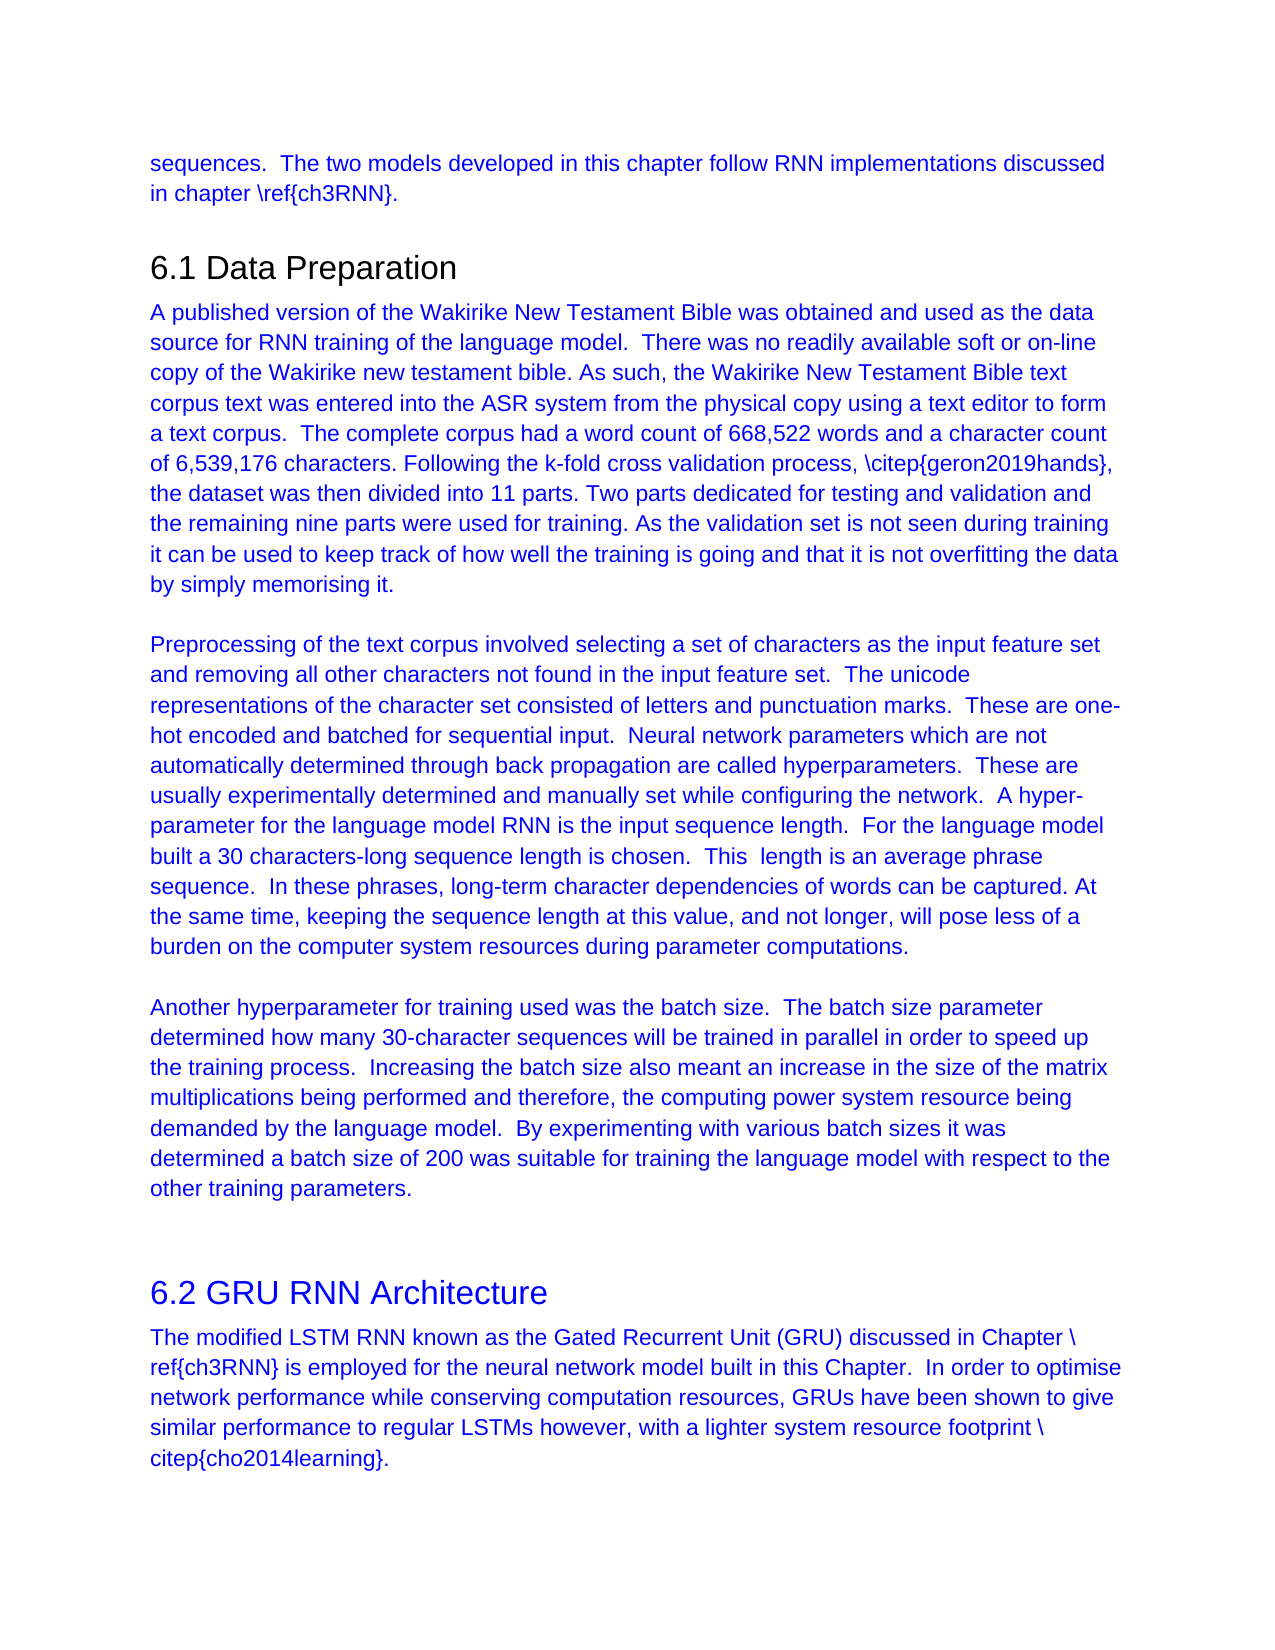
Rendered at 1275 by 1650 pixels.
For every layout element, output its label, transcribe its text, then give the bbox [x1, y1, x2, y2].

text The modified LSTM RNN known as the Gated Recurrent Unit (GRU) discussed in Chapter \ref{ch3RNN} is employed for the neural network model built in this Chapter. In order to optimise network performance while conserving computation resources, GRUs have been shown to give similar performance to regular LSTMs however, with a lighter system resource footprint \citep{cho2014learning}. [150, 1324, 1125, 1471]
text Another hyperparameter for training used was the batch size. The batch size parameter determined how many 30-character sequences will be trained in parallel in order to speed up the training process. Increasing the batch size also meant an increase in the size of the matrix multiplications being performed and therefore, the computing power system resource being demanded by the language model. By experimenting with various batch sizes it was determined a batch size of 200 was suitable for training the language model with respect to the other training parameters. [150, 994, 1125, 1201]
text A published version of the Wakirike New Testament Bible was obtained and used as the data source for RNN training of the language model. There was no readily available soft or on-line copy of the Wakirike new testament bible. As such, the Wakirike New Testament Bible text corpus text was entered into the ASR system from the physical copy using a text editor to form a text corpus. The complete corpus had a word count of 668,522 words and a character count of 6,539,176 characters. Following the k-fold cross validation process, \citep{geron2019hands}, the dataset was then divided into 11 parts. Two parts dedicated for testing and validation and the remaining nine parts were used for training. As the validation set is not seen during training it can be used to keep track of how well the training is going and that it is not overfitting the data by simply memorising it. [150, 299, 1125, 597]
subtitle 6.1 Data Preparation [150, 248, 1125, 286]
text Preprocessing of the text corpus involved selecting a set of characters as the input feature set and removing all other characters not found in the input feature set. The unicode representations of the character set consisted of letters and punctuation marks. These are one-hot encoded and batched for sequential input. Neural network parameters which are not automatically determined through back propagation are called hyperparameters. These are usually experimentally determined and manually set while configuring the network. A hyper-parameter for the language model RNN is the input sequence length. For the language model built a 30 characters-long sequence length is chosen. This length is an average phrase sequence. In these phrases, long-term character dependencies of words can be captured. At the same time, keeping the sequence length at this value, and not longer, will pose less of a burden on the computer system resources during parameter computations. [150, 631, 1125, 959]
subtitle 6.2 GRU RNN Architecture [150, 1273, 1125, 1311]
